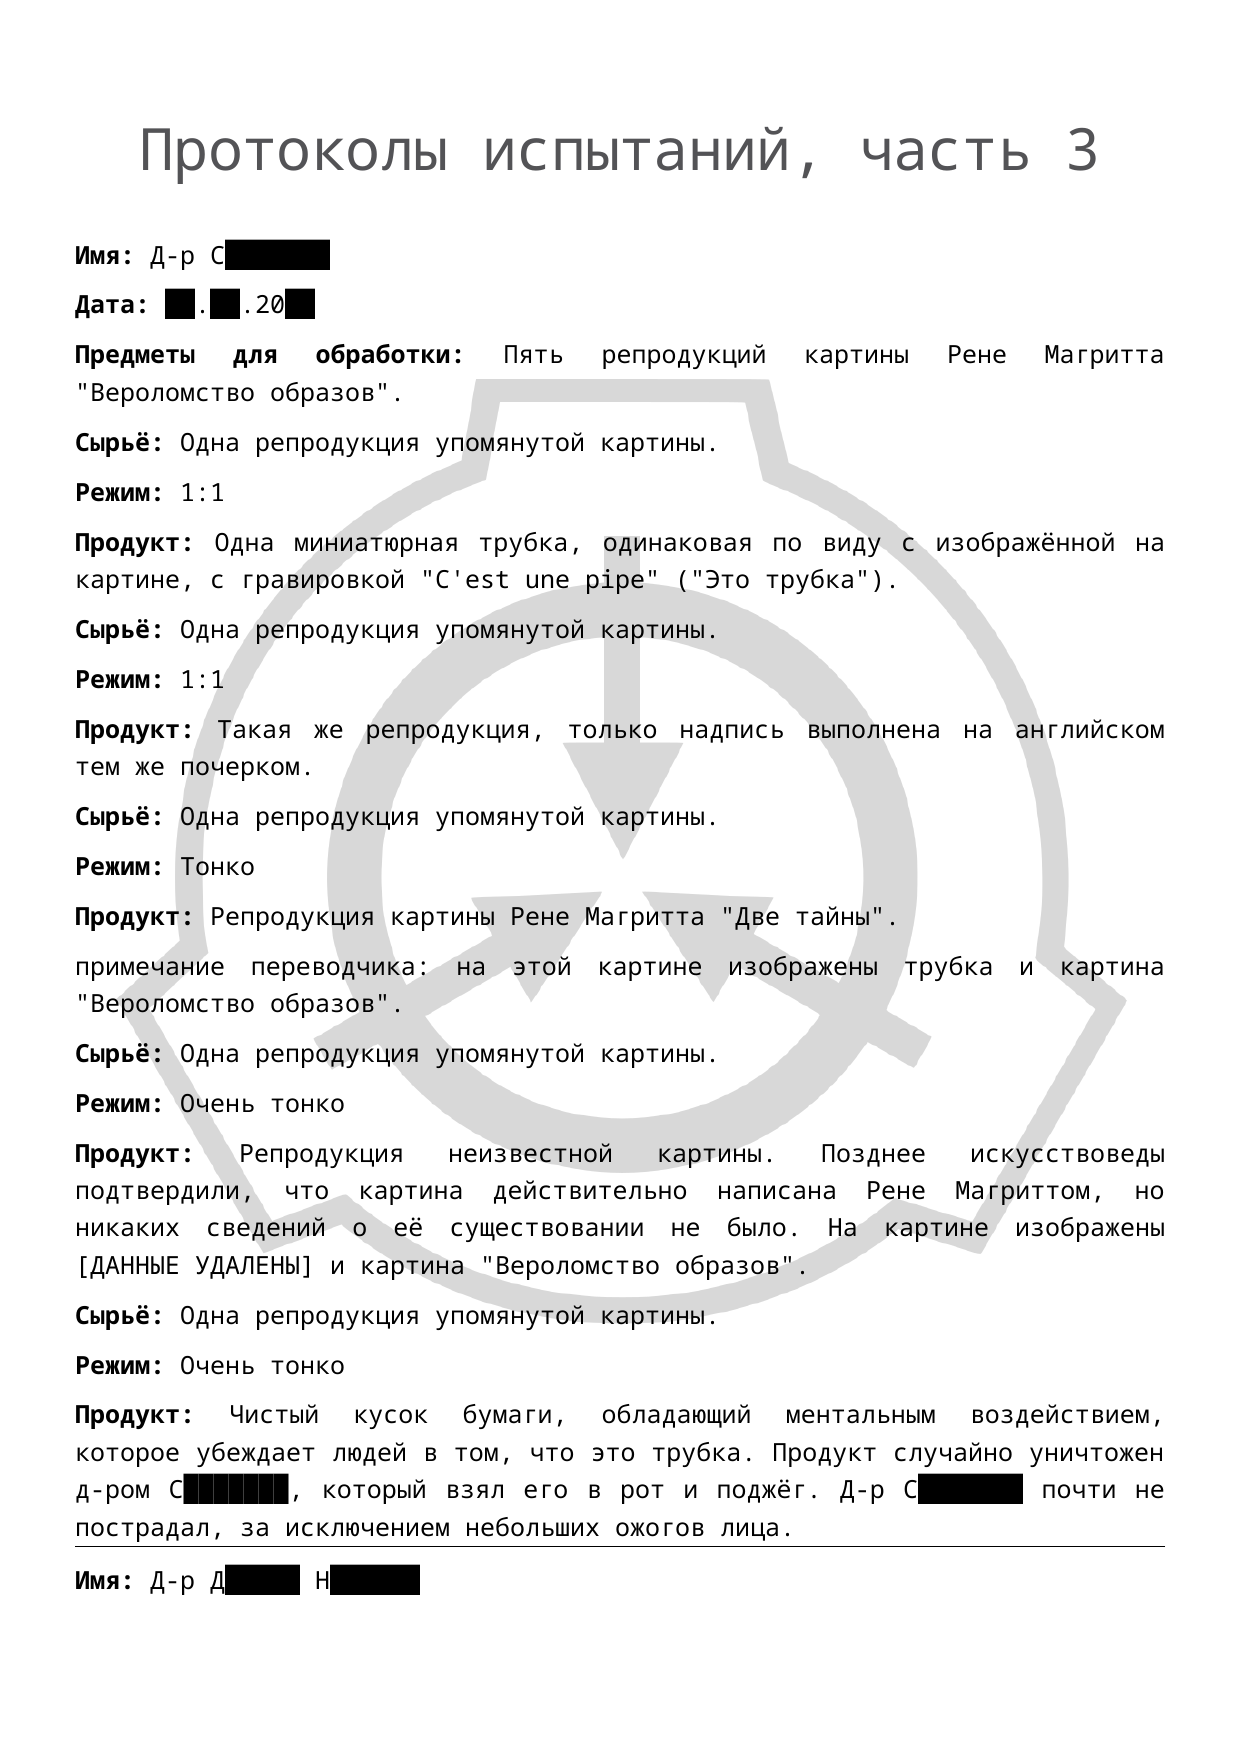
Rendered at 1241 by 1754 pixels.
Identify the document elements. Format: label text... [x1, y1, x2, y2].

text Продукт: Репродукция картины Рене Магритта "Две тайны". [75, 898, 1165, 932]
text Продукт: Репродукция неизвестной картины. Позднее искусствоведы подтвердили, что картина действительно написана Рене Магриттом, но никаких сведений о её существовании не было. На картине изображены [ДАННЫЕ УДАЛЕНЫ] и картина "Вероломство образов". [75, 1135, 1165, 1282]
text Сырьё: Одна репродукция упомянутой картины. [75, 611, 1165, 646]
text примечание переводчика: на этой картине изображены трубка и картина "Вероломство образов". [75, 948, 1165, 1020]
text Режим: 1:1 [75, 474, 1165, 508]
text Имя: Д-р Д█████ Н██████ [75, 1562, 1165, 1596]
text Продукт: Чистый кусок бумаги, обладающий ментальным воздействием, которое убеждает людей в том, что это трубка. Продукт случайно уничтожен д-ром С███████, который взял его в рот и поджёг. Д-р С███████ почти не пострадал, за исключением небольших ожогов лица. [75, 1397, 1165, 1546]
text Режим: Тонко [75, 848, 1165, 882]
text Режим: Очень тонко [75, 1347, 1165, 1381]
text Продукт: Такая же репродукция, только надпись выполнена на английском тем же почерком. [75, 711, 1165, 783]
text Сырьё: Одна репродукция упомянутой картины. [75, 798, 1165, 833]
text Сырьё: Одна репродукция упомянутой картины. [75, 1297, 1165, 1331]
text Сырьё: Одна репродукция упомянутой картины. [75, 1036, 1165, 1069]
text Режим: Очень тонко [75, 1085, 1165, 1119]
text Дата: ██.██.20██ [75, 287, 1165, 321]
text Сырьё: Одна репродукция упомянутой картины. [75, 424, 1165, 458]
text Предметы для обработки: Пять репродукций картины Рене Магритта "Вероломство образов". [75, 337, 1165, 408]
text Продукт: Одна миниатюрная трубка, одинаковая по виду с изображённой на картине, с гравировкой "C'est une pipe" ("Это трубка"). [75, 524, 1165, 596]
text Имя: Д-р С███████ [75, 237, 1165, 271]
text Режим: 1:1 [75, 661, 1165, 695]
title Протоколы испытаний, часть 3 [75, 108, 1165, 187]
